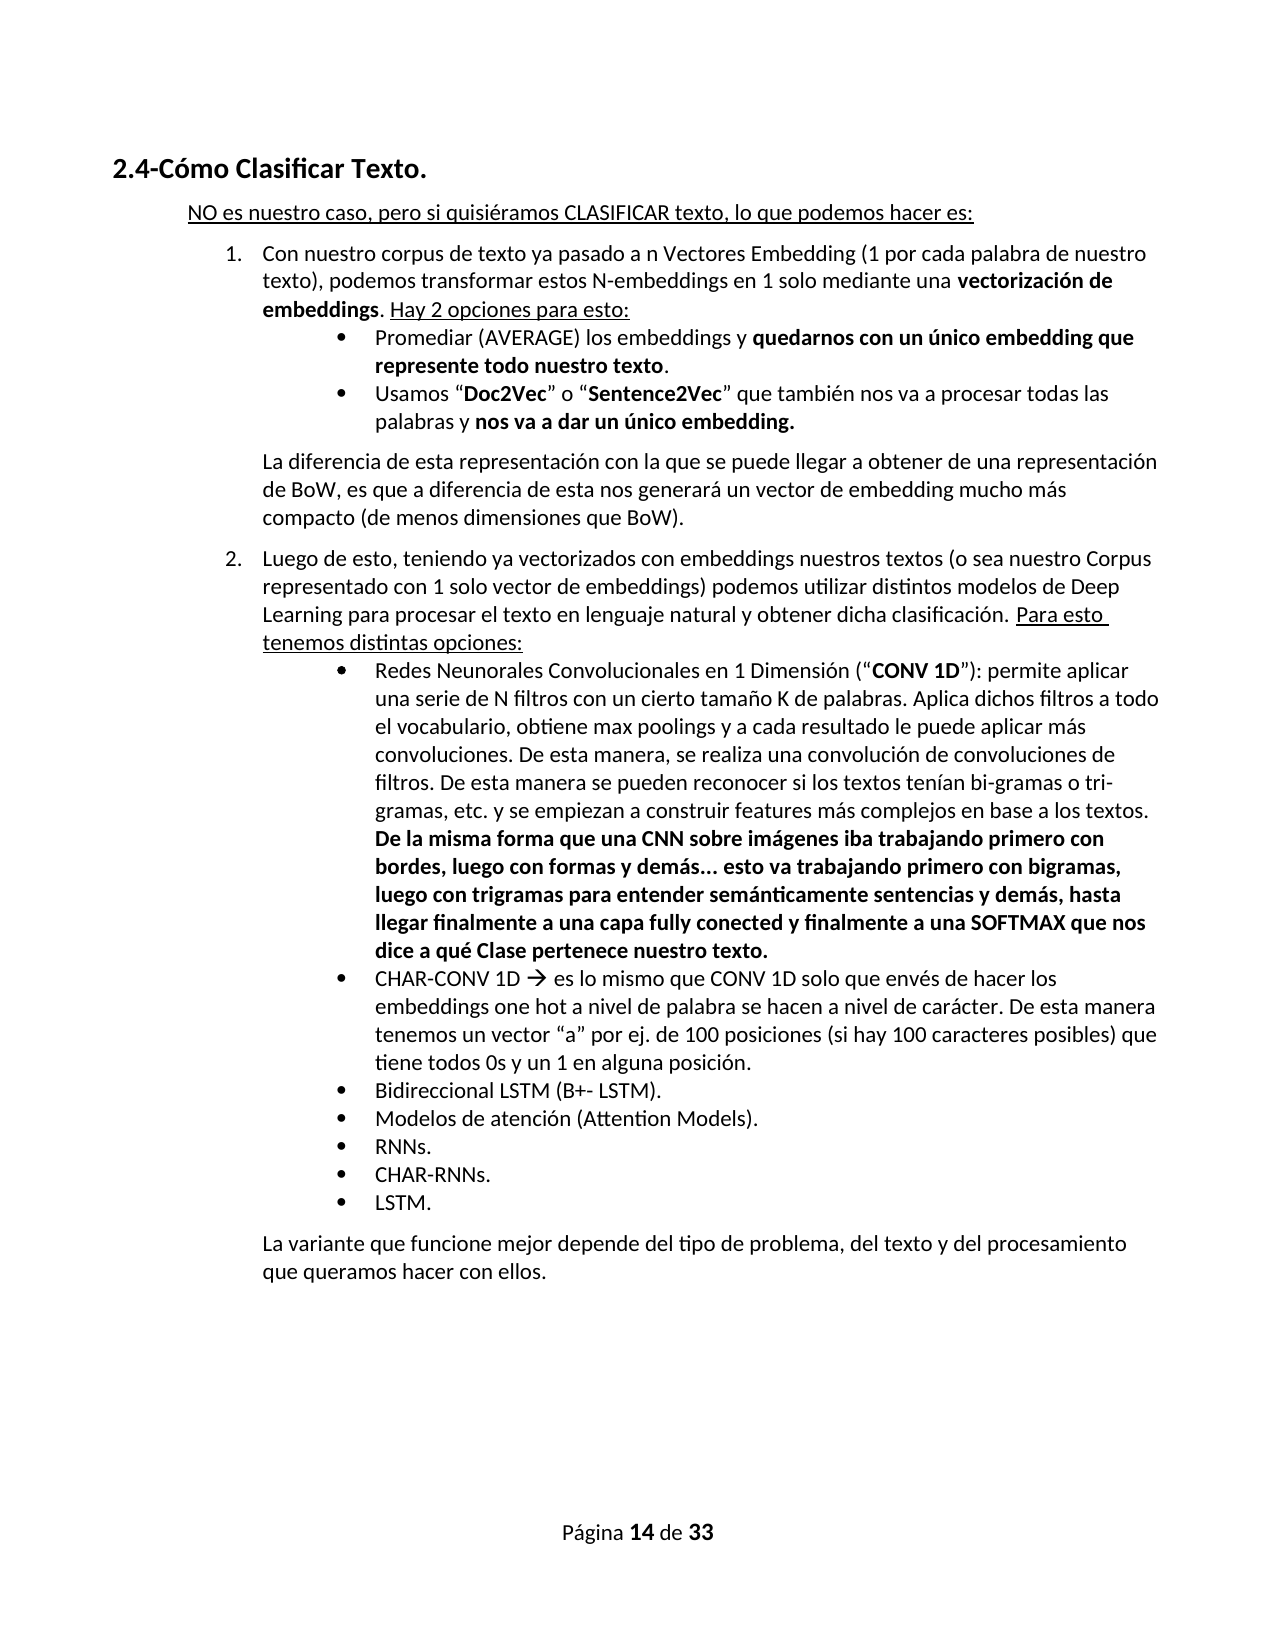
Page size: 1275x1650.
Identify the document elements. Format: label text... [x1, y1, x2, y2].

list Modelos de atención (Attention Models). [337, 1104, 1162, 1132]
list Promediar (AVERAGE) los embeddings y quedarnos con un único embedding que represente todo nuestro texto. [337, 323, 1162, 379]
list Con nuestro corpus de texto ya pasado a n Vectores Embedding (1 por cada palabra de nuestro texto), podemos transformar estos N-embeddings en 1 solo mediante una vectorización de embeddings. Hay 2 opciones para esto: [225, 239, 1162, 323]
text La variante que funcione mejor depende del tipo de problema, del texto y del procesamiento que queramos hacer con ellos. [262, 1229, 1162, 1285]
list RNNs. [337, 1132, 1162, 1160]
list Redes Neunorales Convolucionales en 1 Dimensión (“CONV 1D”): permite aplicar una serie de N filtros con un cierto tamaño K de palabras. Aplica dichos filtros a todo el vocabulario, obtiene max poolings y a cada resultado le puede aplicar más convoluciones. De esta manera, se realiza una convolución de convoluciones de filtros. De esta manera se pueden reconocer si los textos tenían bi-gramas o tri-gramas, etc. y se empiezan a construir features más complejos en base a los textos. De la misma forma que una CNN sobre imágenes iba trabajando primero con bordes, luego con formas y demás... esto va trabajando primero con bigramas, luego con trigramas para entender semánticamente sentencias y demás, hasta llegar finalmente a una capa fully conected y finalmente a una SOFTMAX que nos dice a qué Clase pertenece nuestro texto. [337, 656, 1162, 964]
list LSTM. [337, 1188, 1162, 1216]
list CHAR-RNNs. [337, 1160, 1162, 1188]
text NO es nuestro caso, pero si quisiéramos CLASIFICAR texto, lo que podemos hacer es: [112, 198, 1162, 226]
list CHAR-CONV 1D es lo mismo que CONV 1D solo que envés de hacer los embeddings one hot a nivel de palabra se hacen a nivel de carácter. De esta manera tenemos un vector “a” por ej. de 100 posiciones (si hay 100 caracteres posibles) que tiene todos 0s y un 1 en alguna posición. [337, 964, 1162, 1076]
list Luego de esto, teniendo ya vectorizados con embeddings nuestros textos (o sea nuestro Corpus representado con 1 solo vector de embeddings) podemos utilizar distintos modelos de Deep Learning para procesar el texto en lenguaje natural y obtener dicha clasificación. Para esto tenemos distintas opciones: [225, 544, 1162, 656]
text La diferencia de esta representación con la que se puede llegar a obtener de una representación de BoW, es que a diferencia de esta nos generará un vector de embedding mucho más compacto (de menos dimensiones que BoW). [262, 447, 1162, 531]
list Bidireccional LSTM (B+- LSTM). [337, 1076, 1162, 1104]
list Usamos “Doc2Vec” o “Sentence2Vec” que también nos va a procesar todas las palabras y nos va a dar un único embedding. [337, 379, 1162, 435]
text 2.4-Cómo Clasificar Texto. [112, 150, 1162, 186]
